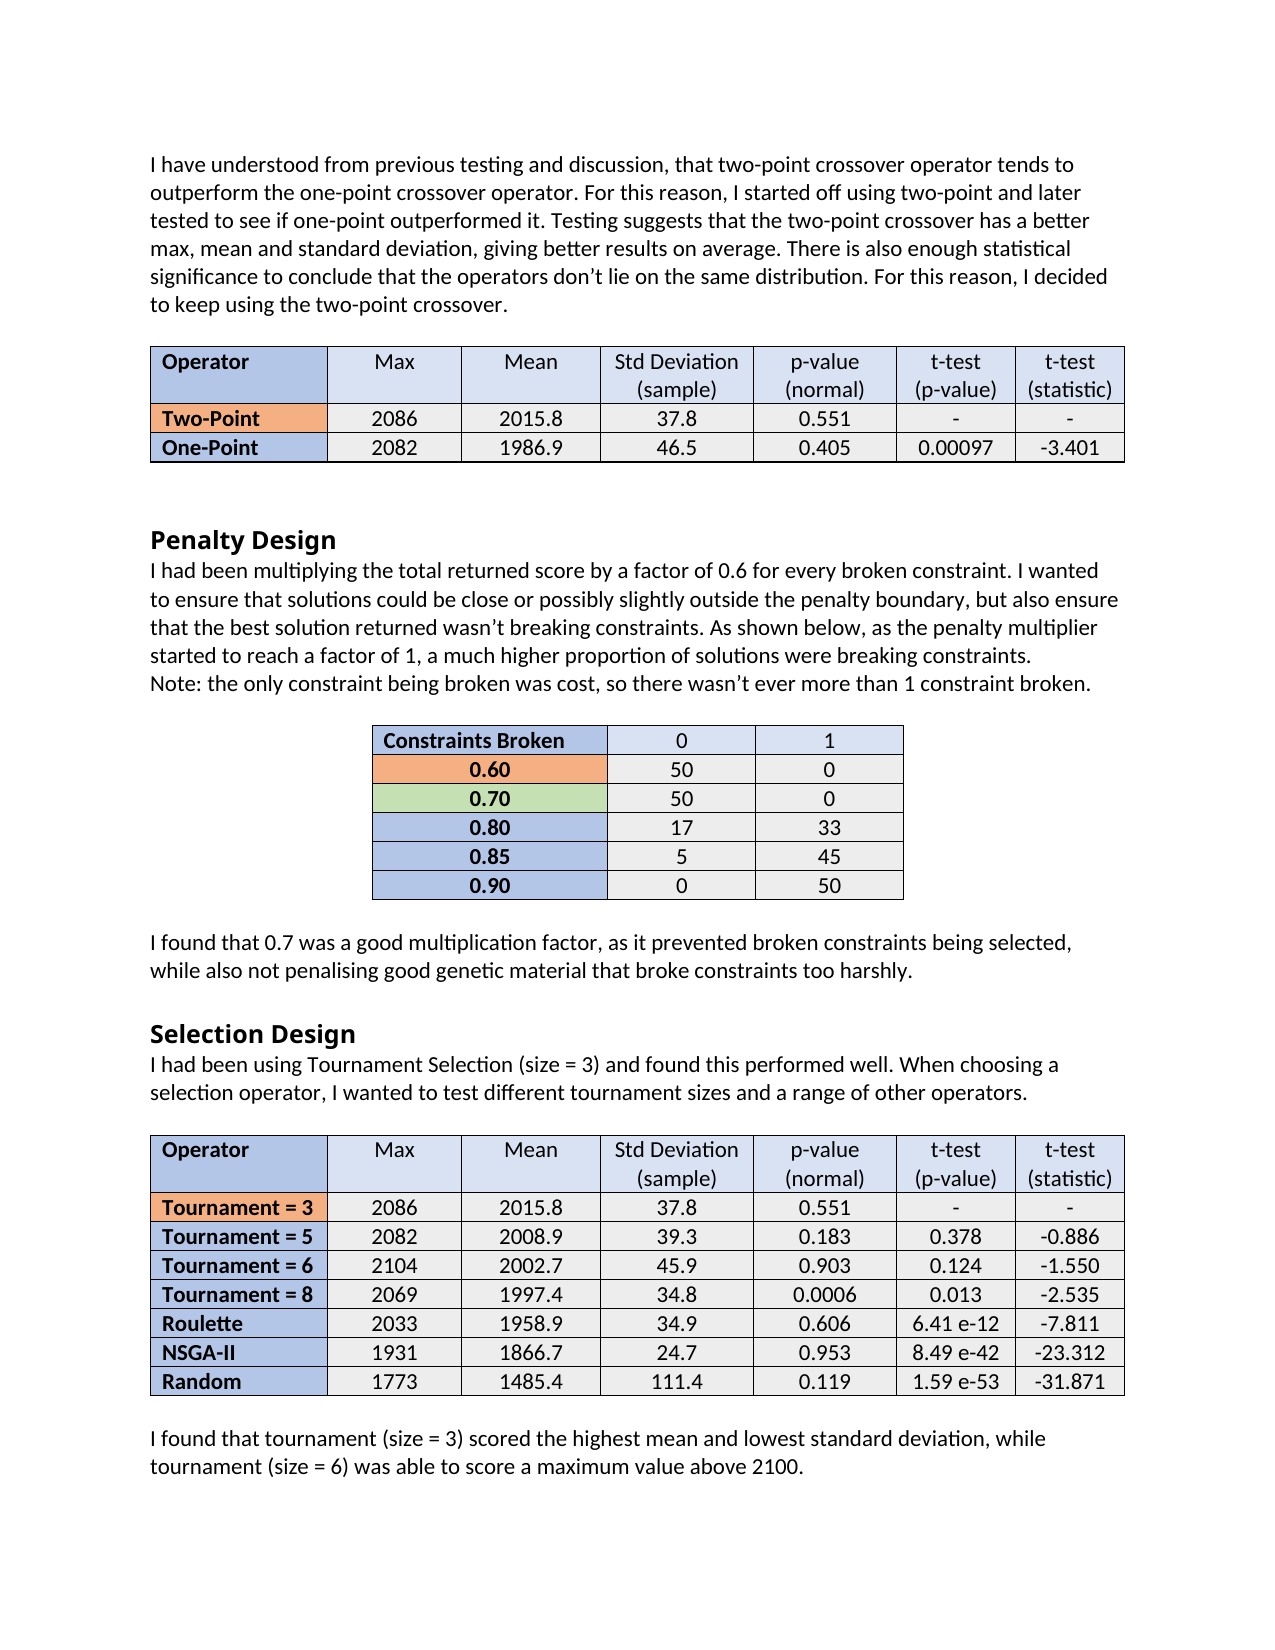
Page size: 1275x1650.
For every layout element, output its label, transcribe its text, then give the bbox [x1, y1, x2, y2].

table_cell 0.119 [754, 1367, 896, 1395]
table_cell 50 [608, 755, 755, 783]
text I had been multiplying the total returned score by a factor of 0.6 for every broken constraint. I wanted to ensure that solutions could be close or possibly slightly outside the penalty boundary, but also ensure that the best solution returned wasn’t breaking constraints. As shown below, as the penalty multiplier started to reach a factor of 1, a much higher proportion of solutions were breaking constraints. [150, 557, 1125, 669]
table_cell 0.124 [897, 1251, 1015, 1279]
table_cell Tournament = 3 [151, 1193, 327, 1221]
table_cell 0.70 [373, 784, 607, 812]
table_cell 0.405 [754, 433, 896, 461]
table_cell 1485.4 [462, 1367, 600, 1395]
subtitle Penalty Design [150, 523, 1125, 557]
table_cell 0.90 [373, 871, 607, 899]
table_cell -3.401 [1016, 433, 1124, 461]
table_header t-test (statistic) [1016, 347, 1124, 403]
table_cell 2033 [328, 1309, 461, 1337]
table_header Operator [151, 347, 327, 403]
table_cell - [1016, 1193, 1124, 1221]
table_cell Tournament = 6 [151, 1251, 327, 1279]
table_header t-test (p-value) [897, 347, 1015, 403]
table_header 1 [756, 726, 903, 754]
table_cell 2082 [328, 433, 461, 461]
table_cell 2082 [328, 1222, 461, 1250]
table_cell 1773 [328, 1367, 461, 1395]
table_header Std Deviation (sample) [601, 347, 753, 403]
table_cell 2086 [328, 1193, 461, 1221]
table_cell 2069 [328, 1280, 461, 1308]
table_cell -2.535 [1016, 1280, 1124, 1308]
table_cell Random [151, 1367, 327, 1395]
table_cell 17 [608, 813, 755, 841]
table_cell 0.80 [373, 813, 607, 841]
table_header p-value (normal) [754, 347, 896, 403]
table_cell 2008.9 [462, 1222, 600, 1250]
table_cell 1866.7 [462, 1338, 600, 1366]
table_cell 1.59 e-53 [897, 1367, 1015, 1395]
table_cell One-Point [151, 433, 327, 461]
table_cell 34.8 [601, 1280, 753, 1308]
table_header t-test (p-value) [897, 1136, 1015, 1192]
table_cell NSGA-II [151, 1338, 327, 1366]
table_cell 45 [756, 842, 903, 870]
table_header Max [328, 1136, 461, 1192]
table_cell 5 [608, 842, 755, 870]
table_cell 0.551 [754, 404, 896, 432]
table_header Mean [462, 1136, 600, 1192]
table_cell -7.811 [1016, 1309, 1124, 1337]
table_cell 0 [608, 871, 755, 899]
table_cell 2086 [328, 404, 461, 432]
table_header Operator [151, 1136, 327, 1192]
table_cell Tournament = 5 [151, 1222, 327, 1250]
text I had been using Tournament Selection (size = 3) and found this performed well. When choosing a selection operator, I wanted to test different tournament sizes and a range of other operators. [150, 1051, 1125, 1107]
table_cell 0.85 [373, 842, 607, 870]
table_cell 1931 [328, 1338, 461, 1366]
table_header Mean [462, 347, 600, 403]
table_cell 39.3 [601, 1222, 753, 1250]
table_cell 45.9 [601, 1251, 753, 1279]
table_cell 46.5 [601, 433, 753, 461]
table_cell - [897, 1193, 1015, 1221]
table_cell Roulette [151, 1309, 327, 1337]
table_cell 0.013 [897, 1280, 1015, 1308]
table_cell 2104 [328, 1251, 461, 1279]
table_cell 0.378 [897, 1222, 1015, 1250]
table_cell 111.4 [601, 1367, 753, 1395]
table_header Max [328, 347, 461, 403]
table_cell 0.903 [754, 1251, 896, 1279]
table_cell 37.8 [601, 1193, 753, 1221]
table_cell 0 [756, 755, 903, 783]
table_cell 1958.9 [462, 1309, 600, 1337]
table_cell 0.00097 [897, 433, 1015, 461]
table_cell 1986.9 [462, 433, 600, 461]
table_cell 2002.7 [462, 1251, 600, 1279]
table_cell 0.953 [754, 1338, 896, 1366]
table_cell 50 [756, 871, 903, 899]
table_cell -31.871 [1016, 1367, 1124, 1395]
table_header t-test (statistic) [1016, 1136, 1124, 1192]
table_cell 33 [756, 813, 903, 841]
text I have understood from previous testing and discussion, that two-point crossover operator tends to outperform the one-point crossover operator. For this reason, I started off using two-point and later tested to see if one-point outperformed it. Testing suggests that the two-point crossover has a better max, mean and standard deviation, giving better results on average. There is also enough statistical significance to conclude that the operators don’t lie on the same distribution. For this reason, I decided to keep using the two-point crossover. [150, 150, 1125, 318]
table_header Std Deviation (sample) [601, 1136, 753, 1192]
table_header p-value (normal) [754, 1136, 896, 1192]
table_cell 0 [756, 784, 903, 812]
table_cell 34.9 [601, 1309, 753, 1337]
text Note: the only constraint being broken was cost, so there wasn’t ever more than 1 constraint broken. [150, 669, 1125, 697]
table_cell 0.60 [373, 755, 607, 783]
table_cell -0.886 [1016, 1222, 1124, 1250]
table_cell 0.0006 [754, 1280, 896, 1308]
table_cell 0.551 [754, 1193, 896, 1221]
table_cell Tournament = 8 [151, 1280, 327, 1308]
table_cell -1.550 [1016, 1251, 1124, 1279]
table_header 0 [608, 726, 755, 754]
table_cell Two-Point [151, 404, 327, 432]
table_cell - [1016, 404, 1124, 432]
table_cell 37.8 [601, 404, 753, 432]
table_cell 0.606 [754, 1309, 896, 1337]
text I found that 0.7 was a good multiplication factor, as it prevented broken constraints being selected, while also not penalising good genetic material that broke constraints too harshly. [150, 928, 1125, 984]
table_cell 6.41 e-12 [897, 1309, 1015, 1337]
table_cell 24.7 [601, 1338, 753, 1366]
text I found that tournament (size = 3) scored the highest mean and lowest standard deviation, while tournament (size = 6) was able to score a maximum value above 2100. [150, 1424, 1125, 1480]
table_cell 1997.4 [462, 1280, 600, 1308]
table_cell -23.312 [1016, 1338, 1124, 1366]
table_header Constraints Broken [373, 726, 607, 754]
table_cell - [897, 404, 1015, 432]
table_cell 0.183 [754, 1222, 896, 1250]
table_cell 2015.8 [462, 404, 600, 432]
subtitle Selection Design [150, 1016, 1125, 1051]
table_cell 2015.8 [462, 1193, 600, 1221]
table_cell 8.49 e-42 [897, 1338, 1015, 1366]
table_cell 50 [608, 784, 755, 812]
